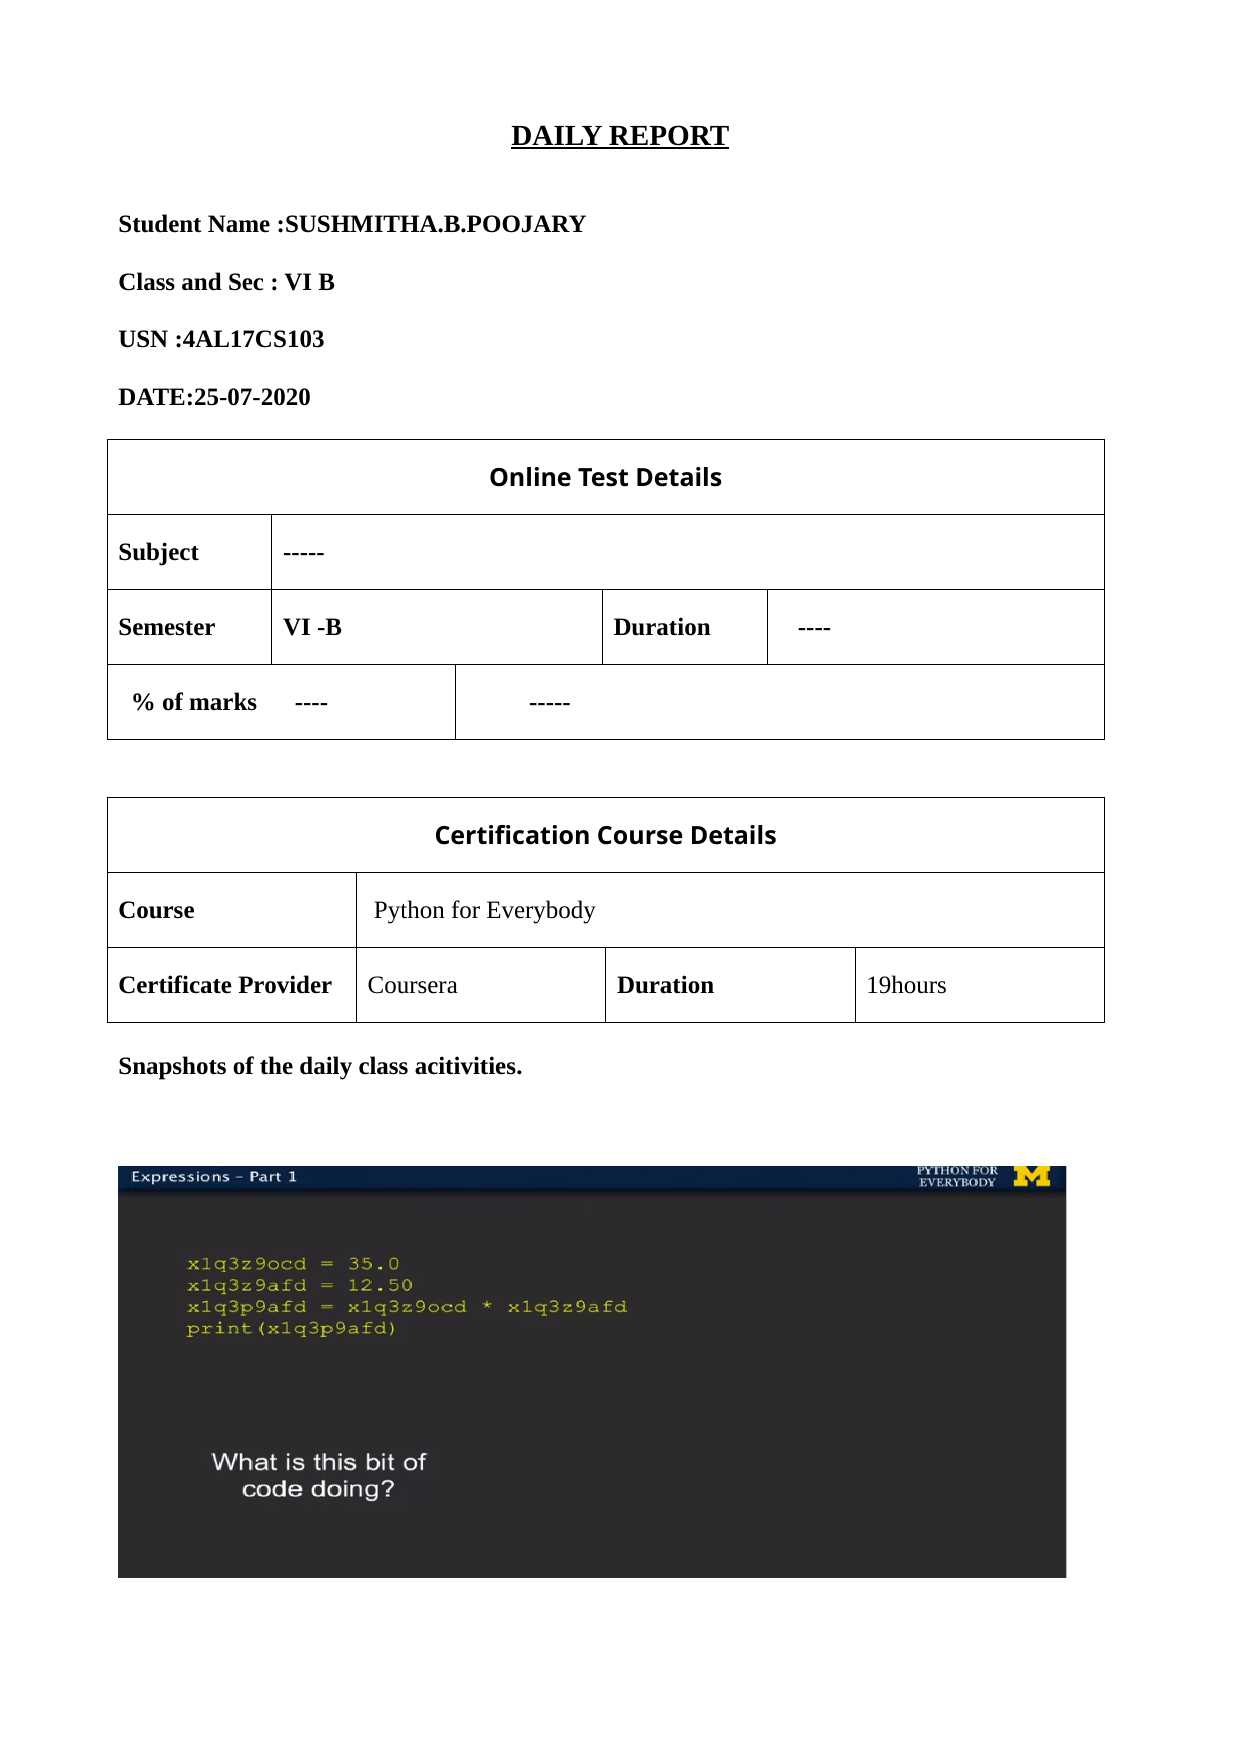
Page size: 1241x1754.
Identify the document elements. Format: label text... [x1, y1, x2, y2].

table_cell ----- [272, 515, 1104, 589]
text USN :4AL17CS103 [118, 324, 1122, 353]
table_cell VI -B [272, 590, 602, 664]
text DATE:25-07-2020 [118, 382, 1122, 410]
table_cell Coursera [357, 948, 605, 1022]
text Snapshots of the daily class acitivities. [118, 1051, 1122, 1080]
table_header Certification Course Details [108, 798, 1104, 872]
text DAILY REPORT [118, 118, 1122, 152]
table_cell Duration [603, 590, 767, 664]
table_cell Subject [108, 515, 271, 589]
table_cell Certificate Provider [108, 948, 356, 1022]
picture [118, 1166, 1067, 1578]
table_cell Python for Everybody [357, 873, 1104, 947]
table_header Online Test Details [108, 440, 1104, 514]
table_cell % of marks ---- [108, 665, 455, 739]
table_cell ---- [768, 590, 1104, 664]
table_cell Duration [606, 948, 855, 1022]
table_cell ----- [456, 665, 1104, 739]
table_cell Semester [108, 590, 271, 664]
text Class and Sec : VI B [118, 267, 1122, 295]
table_cell Course [108, 873, 356, 947]
text Student Name :SUSHMITHA.B.POOJARY [118, 209, 1122, 238]
table_cell 19hours [856, 948, 1104, 1022]
